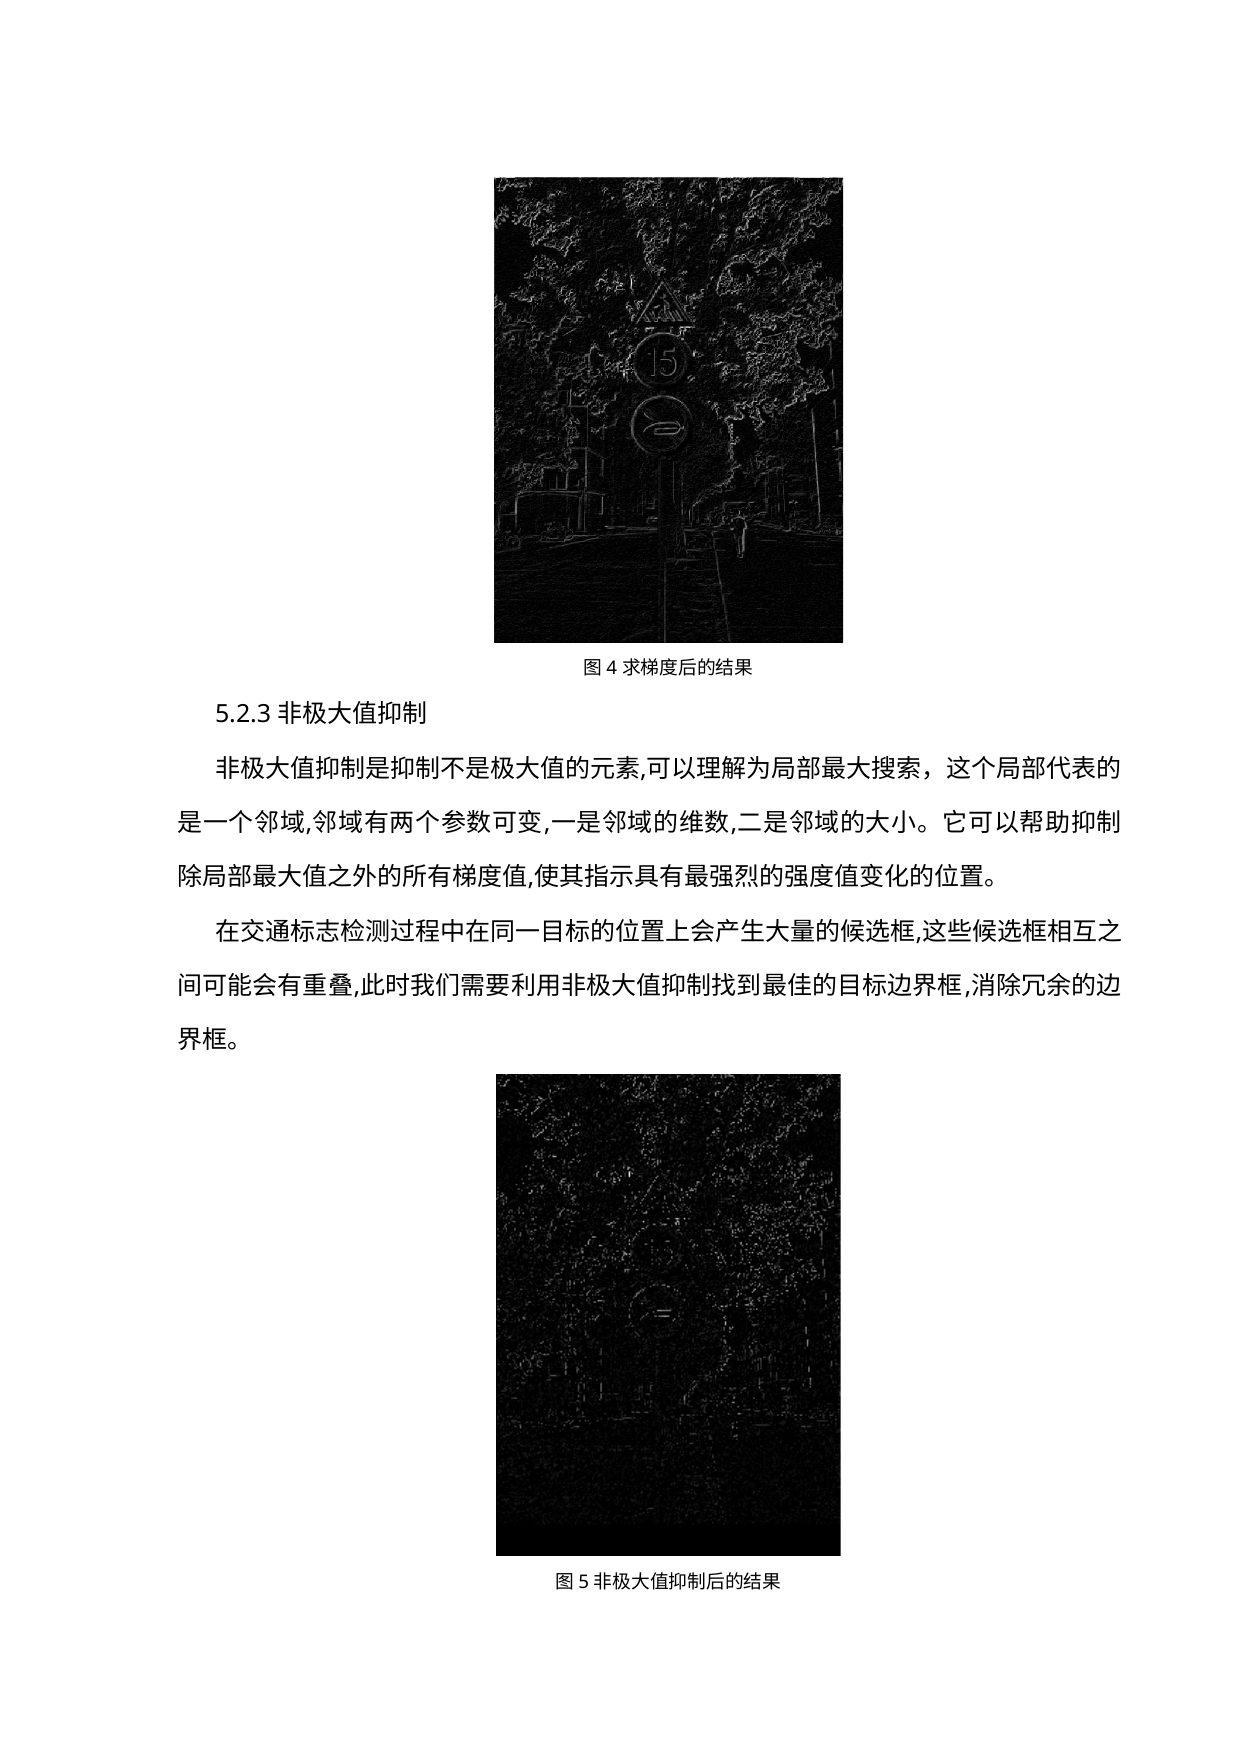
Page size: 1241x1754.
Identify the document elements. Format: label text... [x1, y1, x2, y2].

text 图5 非极大值抑制后的结果 [177, 1566, 1122, 1593]
picture [493, 177, 844, 643]
text 5.2.3 非极大值抑制 [177, 694, 1122, 730]
text 图4 求梯度后的结果 [177, 653, 1122, 680]
picture [496, 1074, 841, 1556]
text 在交通标志检测过程中在同一目标的位置上会产生大量的候选框,这些候选框相互之间可能会有重叠,此时我们需要利用非极大值抑制找到最佳的目标边界框,消除冗余的边界框。 [177, 911, 1122, 1056]
text 非极大值抑制是抑制不是极大值的元素,可以理解为局部最大搜索，这个局部代表的是一个邻域,邻域有两个参数可变,一是邻域的维数,二是邻域的大小。它可以帮助抑制除局部最大值之外的所有梯度值,使其指示具有最强烈的强度值变化的位置。 [177, 748, 1122, 893]
